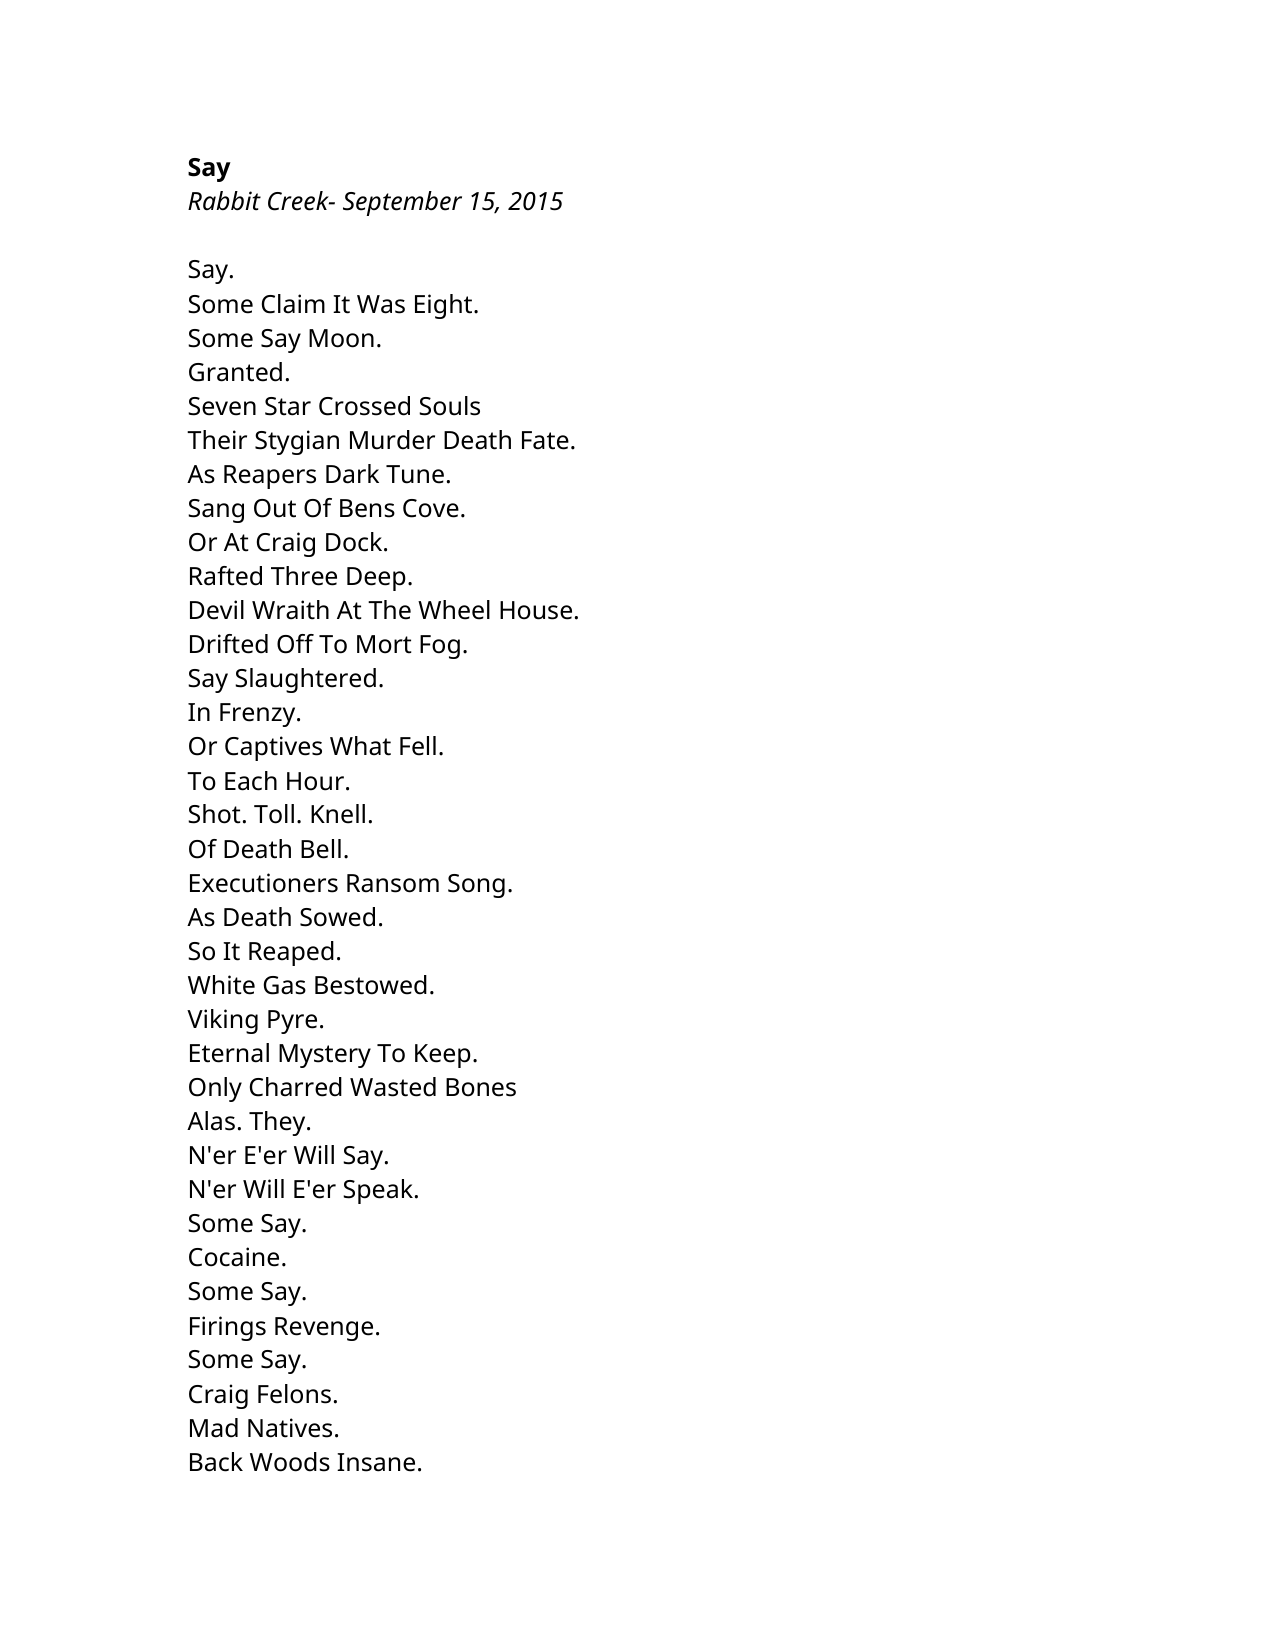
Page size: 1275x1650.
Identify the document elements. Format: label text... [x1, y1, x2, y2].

text Viking Pyre. [187, 1002, 1087, 1036]
text As Reapers Dark Tune. [187, 457, 1087, 491]
text Shot. Toll. Knell. [187, 797, 1087, 831]
text Some Say Moon. [187, 320, 1087, 354]
text Drifted Off To Mort Fog. [187, 627, 1087, 661]
text Granted. [187, 354, 1087, 388]
text Rabbit Creek- September 15, 2015 [187, 184, 1087, 218]
text Cocaine. [187, 1240, 1087, 1274]
text Back Woods Insane. [187, 1444, 1087, 1478]
text Their Stygian Murder Death Fate. [187, 422, 1087, 457]
text Devil Wraith At The Wheel House. [187, 593, 1087, 627]
text Sang Out Of Bens Cove. [187, 491, 1087, 525]
text N'er Will E'er Speak. [187, 1172, 1087, 1206]
text Rafted Three Deep. [187, 559, 1087, 593]
text N'er E'er Will Say. [187, 1138, 1087, 1172]
text Some Say. [187, 1342, 1087, 1376]
text Or Captives What Fell. [187, 729, 1087, 763]
text To Each Hour. [187, 763, 1087, 797]
text So It Reaped. [187, 933, 1087, 967]
text Say. [187, 252, 1087, 286]
text Alas. They. [187, 1104, 1087, 1138]
text Say [187, 150, 1087, 184]
text Some Claim It Was Eight. [187, 286, 1087, 320]
text Some Say. [187, 1206, 1087, 1240]
text Eternal Mystery To Keep. [187, 1036, 1087, 1070]
text Of Death Bell. [187, 831, 1087, 865]
text Some Say. [187, 1274, 1087, 1308]
text White Gas Bestowed. [187, 967, 1087, 1002]
text In Frenzy. [187, 695, 1087, 729]
text Craig Felons. [187, 1376, 1087, 1410]
text As Death Sowed. [187, 899, 1087, 933]
text Say Slaughtered. [187, 661, 1087, 695]
text Executioners Ransom Song. [187, 865, 1087, 899]
text Seven Star Crossed Souls [187, 388, 1087, 422]
text Mad Natives. [187, 1410, 1087, 1444]
text Firings Revenge. [187, 1308, 1087, 1342]
text Or At Craig Dock. [187, 525, 1087, 559]
text Only Charred Wasted Bones [187, 1070, 1087, 1104]
